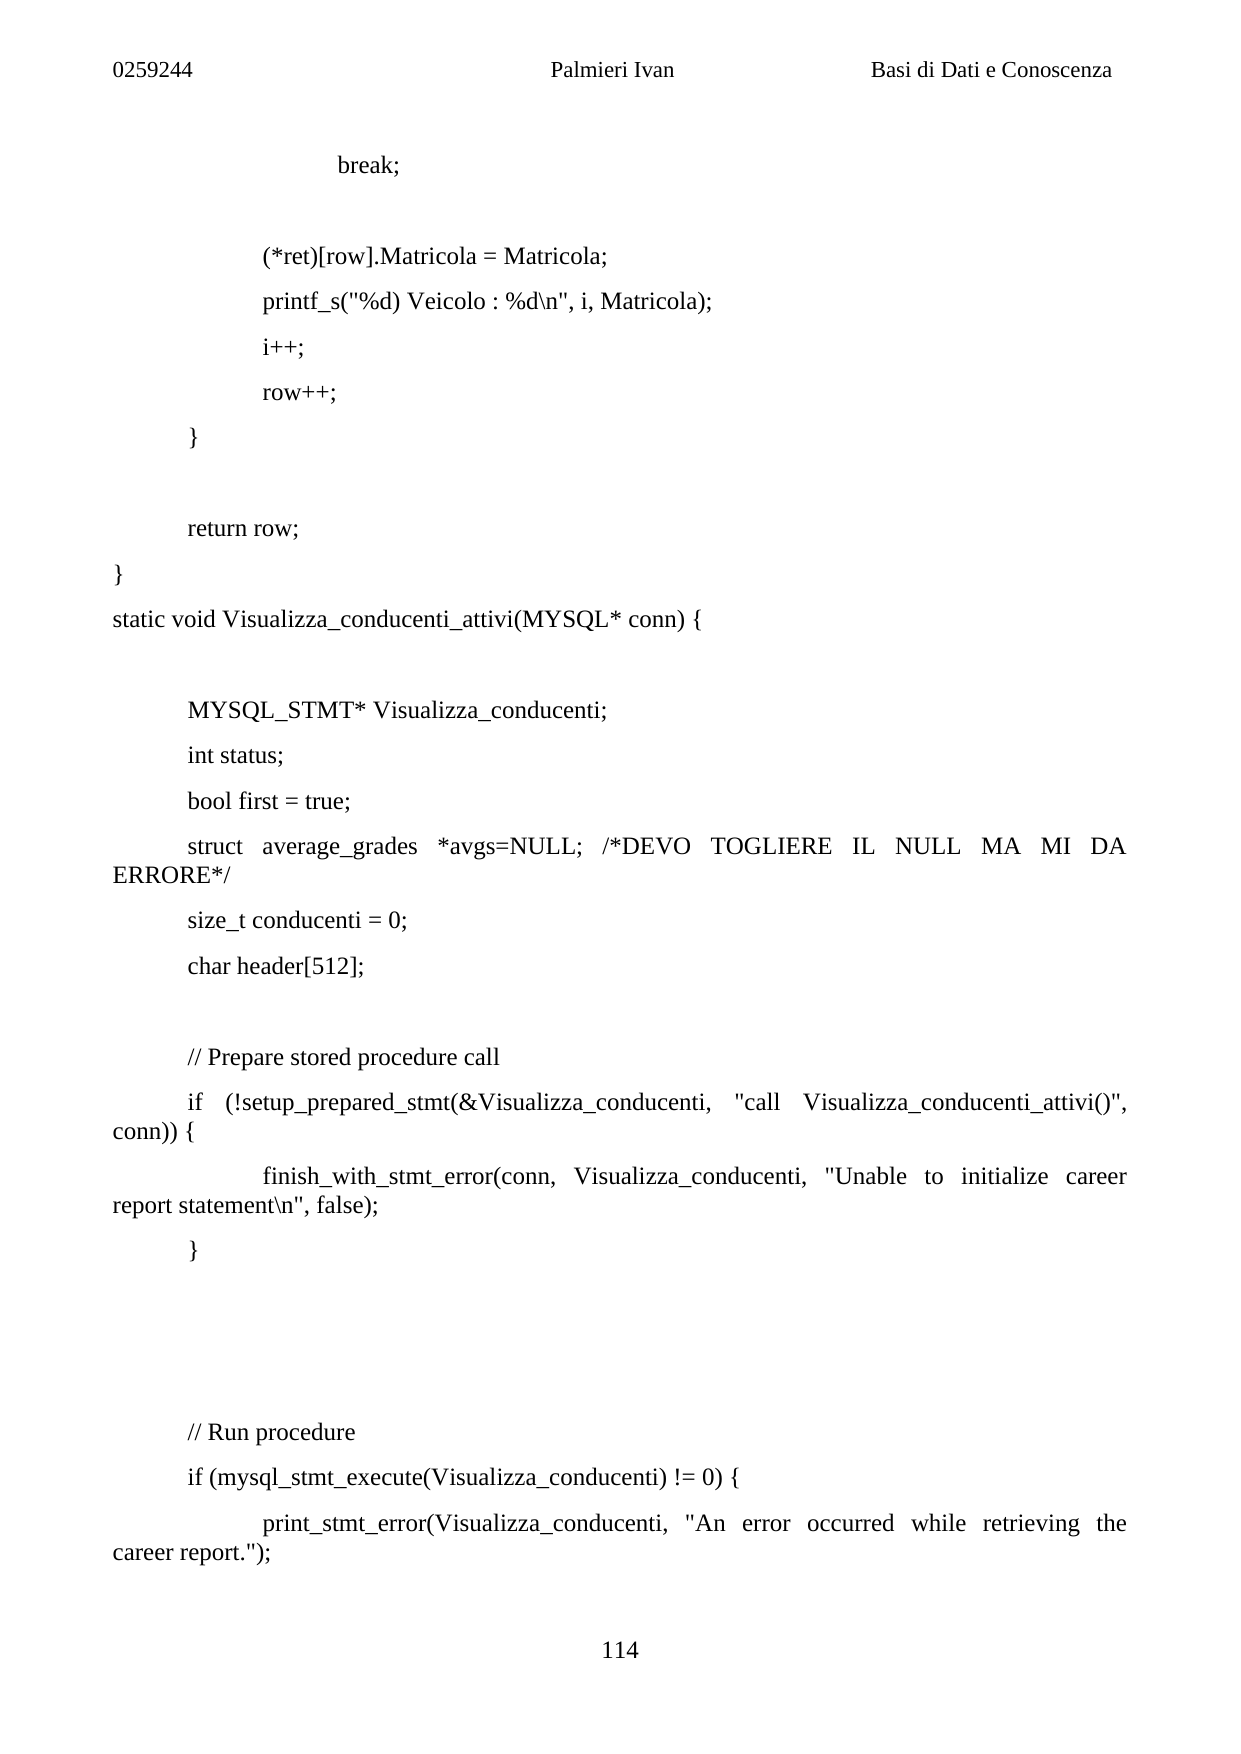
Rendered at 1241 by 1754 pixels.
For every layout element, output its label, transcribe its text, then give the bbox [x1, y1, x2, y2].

text printf_s("%d) Veicolo : %d\n", i, Matricola); [112, 286, 1128, 315]
text if (mysql_stmt_execute(Visualizza_conducenti) != 0) { [112, 1462, 1128, 1491]
text // Prepare stored procedure call [112, 1042, 1128, 1070]
text char header[512]; [112, 951, 1128, 979]
text static void Visualizza_conducenti_attivi(MYSQL* conn) { [112, 604, 1128, 633]
text bool first = true; [112, 786, 1128, 814]
text } [112, 422, 1128, 451]
text struct average_grades *avgs=NULL; /*DEVO TOGLIERE IL NULL MA MI DA ERRORE*/ [112, 831, 1128, 889]
text row++; [112, 377, 1128, 406]
text finish_with_stmt_error(conn, Visualizza_conducenti, "Unable to initialize career report statement\n", false); [112, 1161, 1128, 1219]
text return row; [112, 513, 1128, 542]
text // Run procedure [112, 1417, 1128, 1446]
text i++; [112, 332, 1128, 360]
text int status; [112, 740, 1128, 769]
text if (!setup_prepared_stmt(&Visualizza_conducenti, "call Visualizza_conducenti_attivi()", conn)) { [112, 1087, 1128, 1144]
text } [112, 1235, 1128, 1264]
text size_t conducenti = 0; [112, 905, 1128, 934]
text MYSQL_STMT* Visualizza_conducenti; [112, 695, 1128, 724]
text break; [112, 150, 1128, 179]
text (*ret)[row].Matricola = Matricola; [112, 241, 1128, 269]
text print_stmt_error(Visualizza_conducenti, "An error occurred while retrieving the career report."); [112, 1508, 1128, 1565]
text } [112, 559, 1128, 587]
